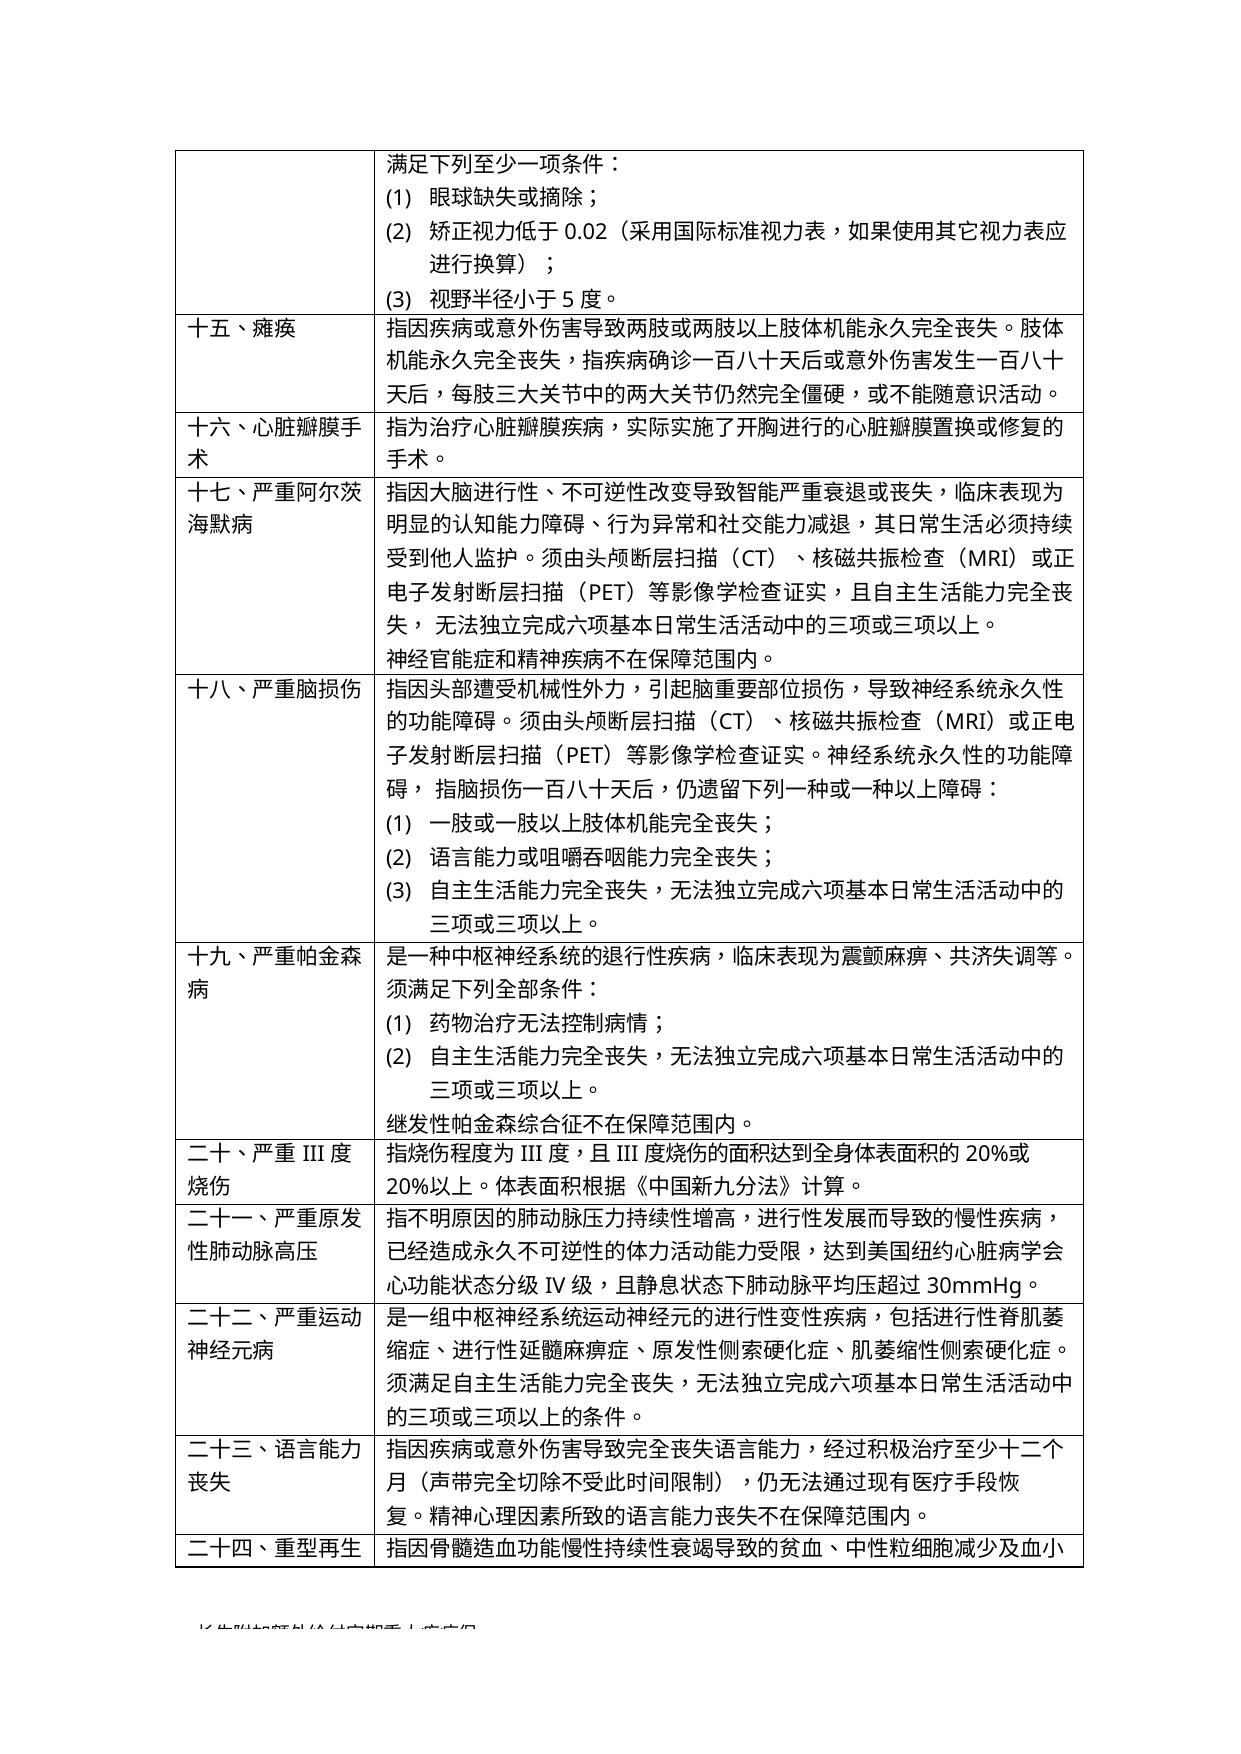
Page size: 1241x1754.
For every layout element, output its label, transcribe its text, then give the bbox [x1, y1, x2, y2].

table_cell 指为治疗心脏瓣膜疾病，实际实施了开胸进行的心脏瓣膜置换或修复的 手术。 [375, 413, 1083, 477]
table_cell 指因大脑进行性、不可逆性改变导致智能严重衰退或丧失，临床表现为 明显的认知能力障碍、行为异常和社交能力减退，其日常生活必须持续受到他人监护。须由头颅断层扫描（CT）、核磁共振检查（MRI）或正电子发射断层扫描（PET）等影像学检查证实，且自主生活能力完全丧失， 无法独立完成六项基本日常生活活动中的三项或三项以上。 神经官能症和精神疾病不在保障范围内。 [375, 478, 1083, 674]
table_cell 二十一、严重原发 性肺动脉高压 [176, 1205, 374, 1303]
table_cell 是一种中枢神经系统的退行性疾病，临床表现为震颤麻痹、共济失调等。 须满足下列全部条件： 药物治疗无法控制病情； 自主生活能力完全丧失，无法独立完成六项基本日常生活活动中的三项或三项以上。 继发性帕金森综合征不在保障范围内。 [375, 943, 1083, 1139]
table_cell 十六、心脏瓣膜手 术 [176, 413, 374, 477]
table_cell 二十三、语言能力 丧失 [176, 1436, 374, 1534]
table_cell 十八、严重脑损伤 [176, 675, 374, 942]
table_cell 是一组中枢神经系统运动神经元的进行性变性疾病，包括进行性脊肌萎 缩症、进行性延髓麻痹症、原发性侧索硬化症、肌萎缩性侧索硬化症。须满足自主生活能力完全丧失，无法独立完成六项基本日常生活活动中的三项或三项以上的条件。 [375, 1304, 1083, 1435]
table_cell 指因头部遭受机械性外力，引起脑重要部位损伤，导致神经系统永久性 的功能障碍。须由头颅断层扫描（CT）、核磁共振检查（MRI）或正电子发射断层扫描（PET）等影像学检查证实。神经系统永久性的功能障碍， 指脑损伤一百八十天后，仍遗留下列一种或一种以上障碍： 一肢或一肢以上肢体机能完全丧失； 语言能力或咀嚼吞咽能力完全丧失； 自主生活能力完全丧失，无法独立完成六项基本日常生活活动中的三项或三项以上。 [375, 675, 1083, 942]
table_cell 二十四、重型再生 [176, 1535, 374, 1566]
table_cell 指烧伤程度为 III 度，且 III 度烧伤的面积达到全身体表面积的 20%或 20%以上。体表面积根据《中国新九分法》计算。 [375, 1140, 1083, 1204]
table_cell 指不明原因的肺动脉压力持续性增高，进行性发展而导致的慢性疾病， 已经造成永久不可逆性的体力活动能力受限，达到美国纽约心脏病学会心功能状态分级 IV 级，且静息状态下肺动脉平均压超过 30mmHg。 [375, 1205, 1083, 1303]
table_cell 二十二、严重运动 神经元病 [176, 1304, 374, 1435]
table_cell 指因骨髓造血功能慢性持续性衰竭导致的贫血、中性粒细胞减少及血小 [375, 1535, 1083, 1566]
table_header 满足下列至少一项条件： 眼球缺失或摘除； 矫正视力低于 0.02（采用国际标准视力表，如果使用其它视力表应进行换算）； 视野半径小于 5 度。 [375, 151, 1083, 313]
table_cell 指因疾病或意外伤害导致两肢或两肢以上肢体机能永久完全丧失。肢体 机能永久完全丧失，指疾病确诊一百八十天后或意外伤害发生一百八十天后，每肢三大关节中的两大关节仍然完全僵硬，或不能随意识活动。 [375, 315, 1083, 412]
table_cell 指因疾病或意外伤害导致完全丧失语言能力，经过积极治疗至少十二个 月（声带完全切除不受此时间限制），仍无法通过现有医疗手段恢复。精神心理因素所致的语言能力丧失不在保障范围内。 [375, 1436, 1083, 1534]
table_header [176, 151, 374, 313]
table_cell 十七、严重阿尔茨 海默病 [176, 478, 374, 674]
table_cell 二十、严重 III 度 烧伤 [176, 1140, 374, 1204]
table_cell 十五、瘫痪 [176, 315, 374, 412]
table_cell 十九、严重帕金森 病 [176, 943, 374, 1139]
